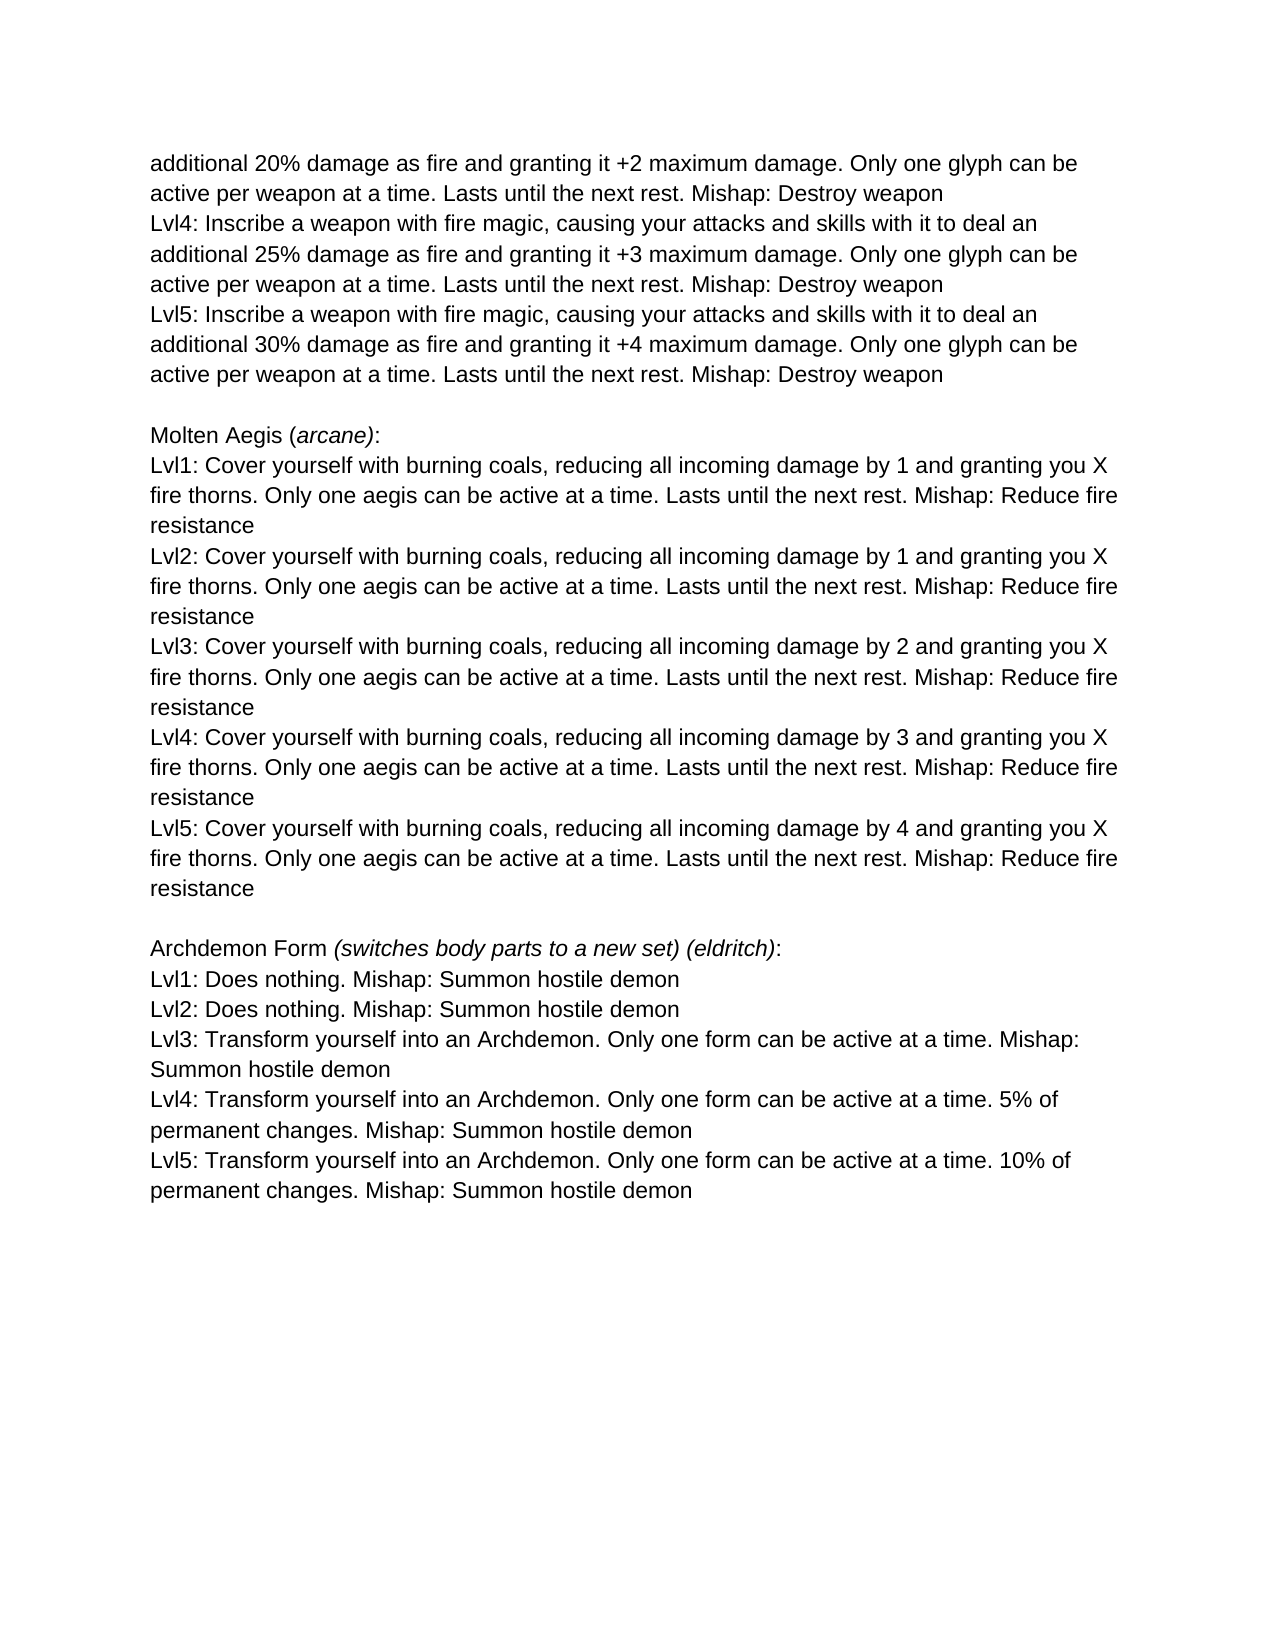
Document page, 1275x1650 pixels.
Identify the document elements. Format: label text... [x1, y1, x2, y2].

text Molten Aegis (arcane): Lvl1: Cover yourself with burning coals, reducing all incoming damage by 1 and granting you X fire thorns. Only one aegis can be active at a time. Lasts until the next rest. Mishap: Reduce fire resistance Lvl2: Cover yourself with burning coals, reducing all incoming damage by 1 and granting you X fire thorns. Only one aegis can be active at a time. Lasts until the next rest. Mishap: Reduce fire resistance Lvl3: Cover yourself with burning coals, reducing all incoming damage by 2 and granting you X fire thorns. Only one aegis can be active at a time. Lasts until the next rest. Mishap: Reduce fire resistance Lvl4: Cover yourself with burning coals, reducing all incoming damage by 3 and granting you X fire thorns. Only one aegis can be active at a time. Lasts until the next rest. Mishap: Reduce fire resistance Lvl5: Cover yourself with burning coals, reducing all incoming damage by 4 and granting you X fire thorns. Only one aegis can be active at a time. Lasts until the next rest. Mishap: Reduce fire resistance Archdemon Form (switches body parts to a new set) (eldritch): Lvl1: Does nothing. Mishap: Summon hostile demon Lvl2: Does nothing. Mishap: Summon hostile demon Lvl3: Transform yourself into an Archdemon. Only one form can be active at a time. Mishap: Summon hostile demon Lvl4: Transform yourself into an Archdemon. Only one form can be active at a time. 5% of permanent changes. Mishap: Summon hostile demon Lvl5: Transform yourself into an Archdemon. Only one form can be active at a time. 10% of permanent changes. Mishap: Summon hostile demon [150, 392, 1125, 1234]
text Lvl5: Inscribe a weapon with fire magic, causing your attacks and skills with it to deal an additional 30% damage as fire and granting it +4 maximum damage. Only one glyph can be active per weapon at a time. Lasts until the next rest. Mishap: Destroy weapon [150, 301, 1125, 388]
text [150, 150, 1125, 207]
